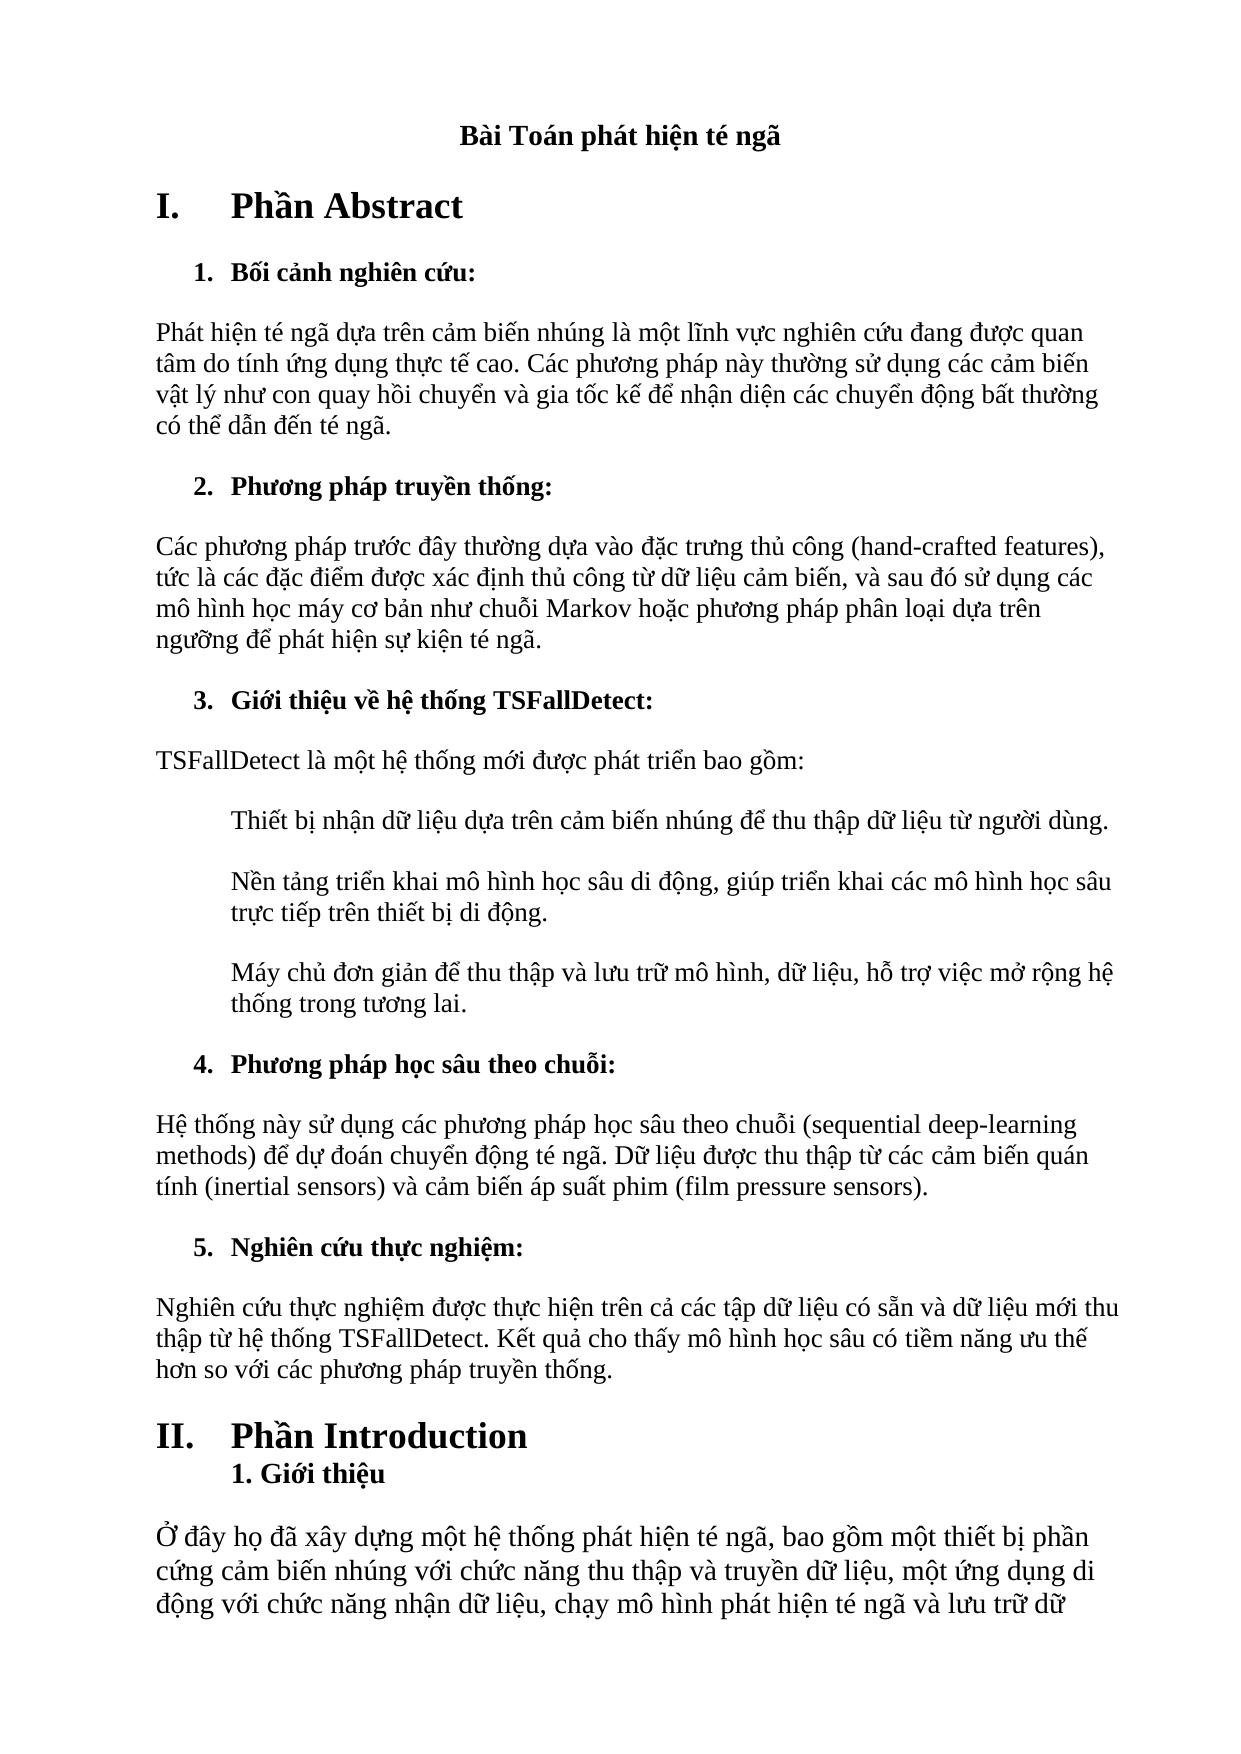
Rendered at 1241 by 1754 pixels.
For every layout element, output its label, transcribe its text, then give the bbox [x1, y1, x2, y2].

list 1. Giới thiệu [231, 1457, 1122, 1490]
text Bài Toán phát hiện té ngã [118, 118, 1122, 152]
list Nghiên cứu thực nghiệm: [193, 1231, 1122, 1262]
text Phát hiện té ngã dựa trên cảm biến nhúng là một lĩnh vực nghiên cứu đang được quan tâm do tính ứng dụng thực tế cao. Các phương pháp này thường sử dụng các cảm biến vật lý như con quay hồi chuyển và gia tốc kế để nhận diện các chuyển động bất thường có thể dẫn đến té ngã. [156, 316, 1122, 441]
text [156, 1519, 1122, 1620]
text Máy chủ đơn giản để thu thập và lưu trữ mô hình, dữ liệu, hỗ trợ việc mở rộng hệ thống trong tương lai. [231, 956, 1122, 1018]
text Nghiên cứu thực nghiệm được thực hiện trên cả các tập dữ liệu có sẵn và dữ liệu mới thu thập từ hệ thống TSFallDetect. Kết quả cho thấy mô hình học sâu có tiềm năng ưu thế hơn so với các phương pháp truyền thống. [156, 1291, 1122, 1384]
text Các phương pháp trước đây thường dựa vào đặc trưng thủ công (hand-crafted features), tức là các đặc điểm được xác định thủ công từ dữ liệu cảm biến, và sau đó sử dụng các mô hình học máy cơ bản như chuỗi Markov hoặc phương pháp phân loại dựa trên ngưỡng để phát hiện sự kiện té ngã. [156, 530, 1122, 655]
text Nền tảng triển khai mô hình học sâu di động, giúp triển khai các mô hình học sâu trực tiếp trên thiết bị di động. [231, 865, 1122, 927]
text TSFallDetect là một hệ thống mới được phát triển bao gồm: [156, 744, 1122, 775]
text Thiết bị nhận dữ liệu dựa trên cảm biến nhúng để thu thập dữ liệu từ người dùng. [231, 804, 1122, 836]
list Bối cảnh nghiên cứu: [193, 256, 1122, 287]
list Phương pháp học sâu theo chuỗi: [193, 1048, 1122, 1079]
list Phần Introduction [156, 1413, 1122, 1457]
list Phần Abstract [156, 183, 1122, 227]
text Hệ thống này sử dụng các phương pháp học sâu theo chuỗi (sequential deep-learning methods) để dự đoán chuyển động té ngã. Dữ liệu được thu thập từ các cảm biến quán tính (inertial sensors) và cảm biến áp suất phim (film pressure sensors). [156, 1108, 1122, 1201]
list Giới thiệu về hệ thống TSFallDetect: [193, 684, 1122, 715]
list Phương pháp truyền thống: [193, 470, 1122, 501]
